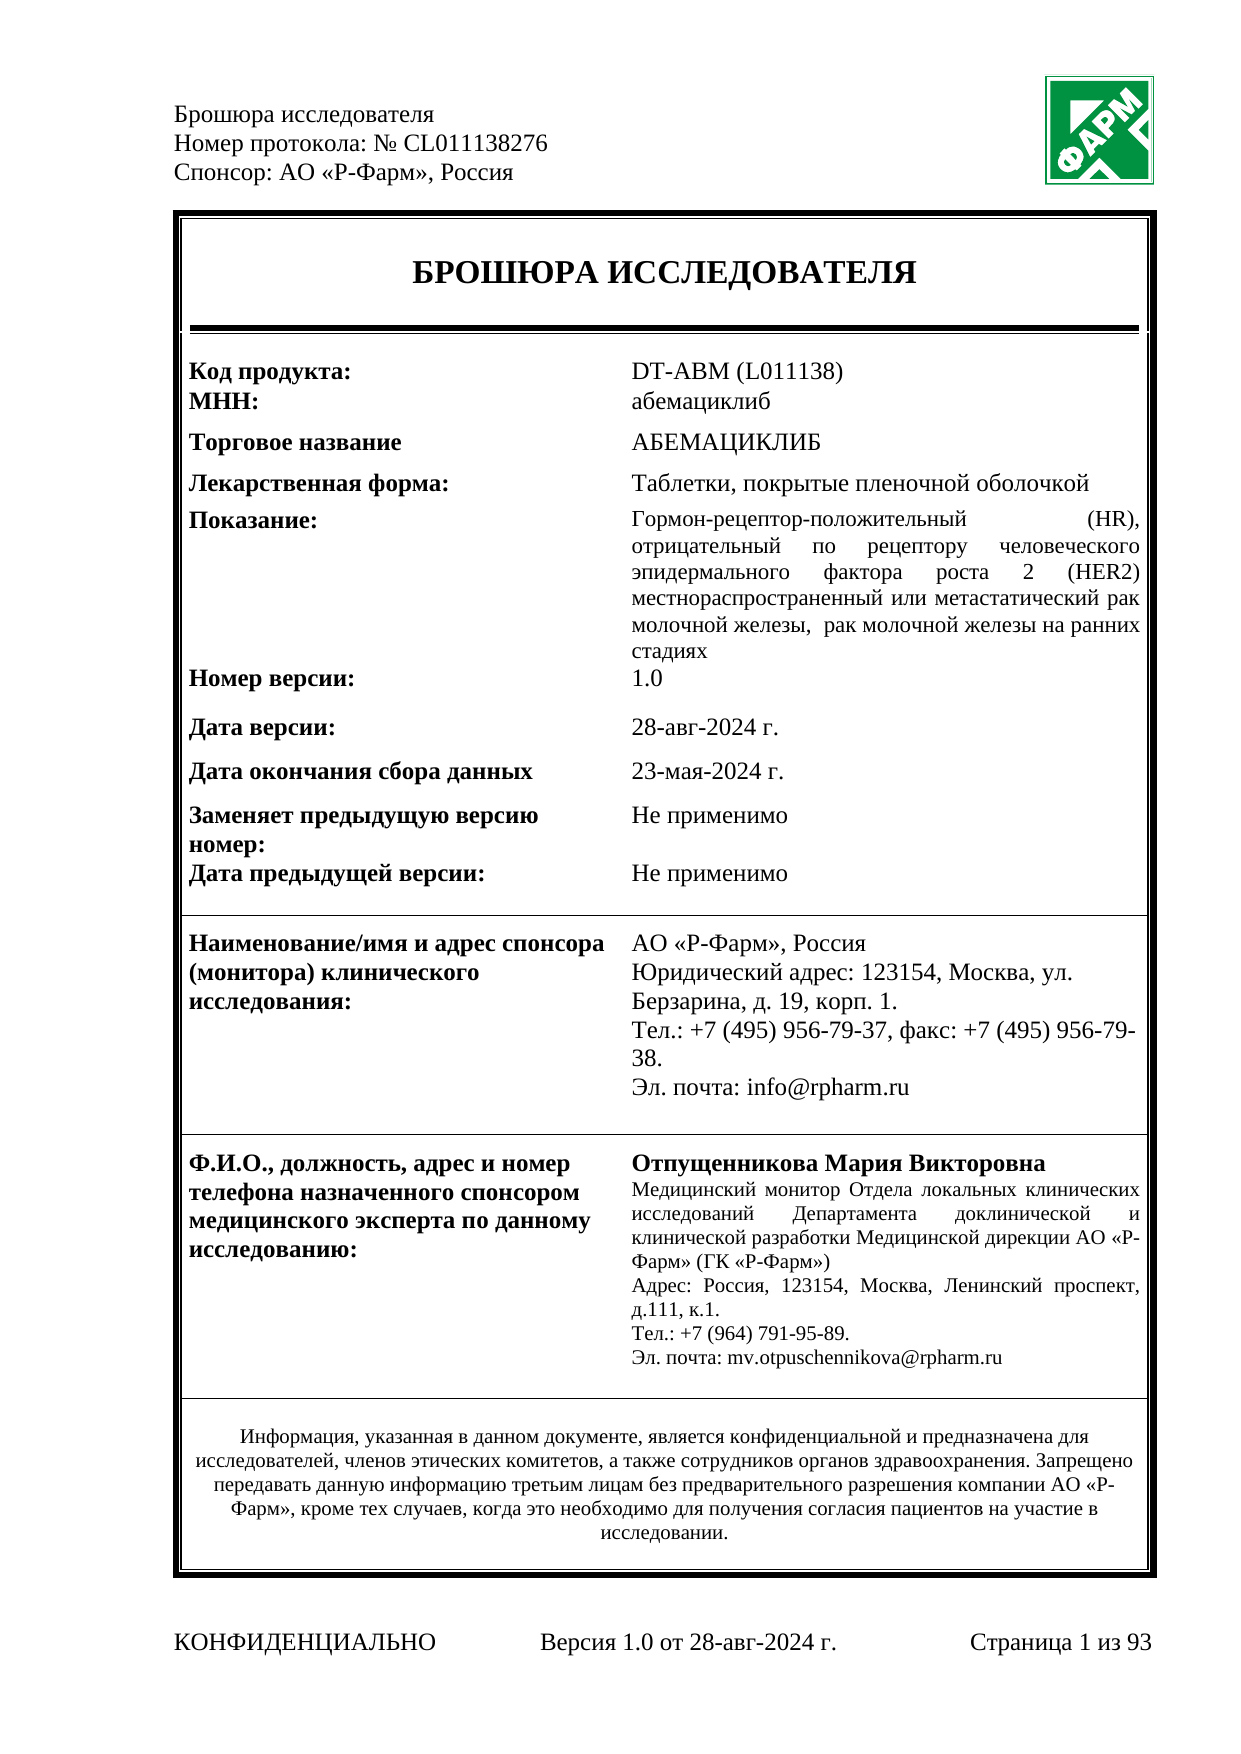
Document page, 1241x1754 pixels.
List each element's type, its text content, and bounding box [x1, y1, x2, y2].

table_cell Торговое название [182, 427, 620, 468]
table_cell Код продукта: [182, 356, 620, 386]
table_cell АБЕМАЦИКЛИБ [620, 427, 1147, 468]
table_cell Не применимо [620, 858, 1147, 915]
table_cell Лекарственная форма: [182, 468, 620, 505]
table_header БРОШЮРА ИССЛЕДОВАТЕЛЯ [182, 219, 1147, 325]
table_cell [620, 325, 1150, 356]
table_cell DT-ABM (L011138) [620, 356, 1147, 386]
table_cell Не применимо [620, 800, 1147, 858]
table_cell 1.0 [620, 664, 1147, 712]
table_cell Номер версии: [182, 664, 620, 712]
table_cell Отпущенникова Мария Викторовна Медицинский монитор Отдела локальных клинических исследований Департамента доклинической и клинической разработки Медицинской дирекции АО «Р-Фарм» (ГК «Р-Фарм») Адрес: Россия, 123154, Москва, Ленинский проспект, д.111, к.1. Тел.: +7 (964) 791-95-89. Эл. почта: mv.otpuschennikova@rpharm.ru [620, 1135, 1147, 1398]
table_cell Дата предыдущей версии: [182, 858, 620, 915]
table_cell [179, 325, 620, 356]
table_cell Показание: [182, 505, 620, 663]
table_cell 28-авг-2024 г. [620, 712, 1147, 756]
table_cell 23-мая-2024 г. [620, 756, 1147, 800]
table_cell Информация, указанная в данном документе, является конфиденциальной и предназначена для исследователей, членов этических комитетов, а также сотрудников органов здравоохранения. Запрещено передавать данную информацию третьим лицам без предварительного разрешения компании АО «Р-Фарм», кроме тех случаев, когда это необходимо для получения согласия пациентов на участие в исследовании. [182, 1399, 1147, 1569]
table_cell Ф.И.О., должность, адрес и номер телефона назначенного спонсором медицинского эксперта по данному исследованию: [182, 1135, 620, 1398]
table_cell Дата окончания сбора данных [182, 756, 620, 800]
table_cell МНН: [182, 386, 620, 427]
table_cell абемациклиб [620, 386, 1147, 427]
table_cell Заменяет предыдущую версию номер: [182, 800, 620, 858]
table_cell Наименование/имя и адрес спонсора (монитора) клинического исследования: [182, 916, 620, 1134]
table_cell Гормон-рецептор-положительный (HR), отрицательный по рецептору человеческого эпидермального фактора роста 2 (HER2) местнораспространенный или метастатический рак молочной железы, рак молочной железы на ранних стадиях [620, 505, 1147, 663]
table_cell Дата версии: [182, 712, 620, 756]
table_cell АО «Р-Фарм», Россия Юридический адрес: 123154, Москва, ул. Берзарина, д. 19, корп. 1. Тел.: +7 (495) 956-79-37, факс: +7 (495) 956-79-38. Эл. почта: info@rpharm.ru [620, 916, 1147, 1134]
table_cell Таблетки, покрытые пленочной оболочкой [620, 468, 1147, 505]
